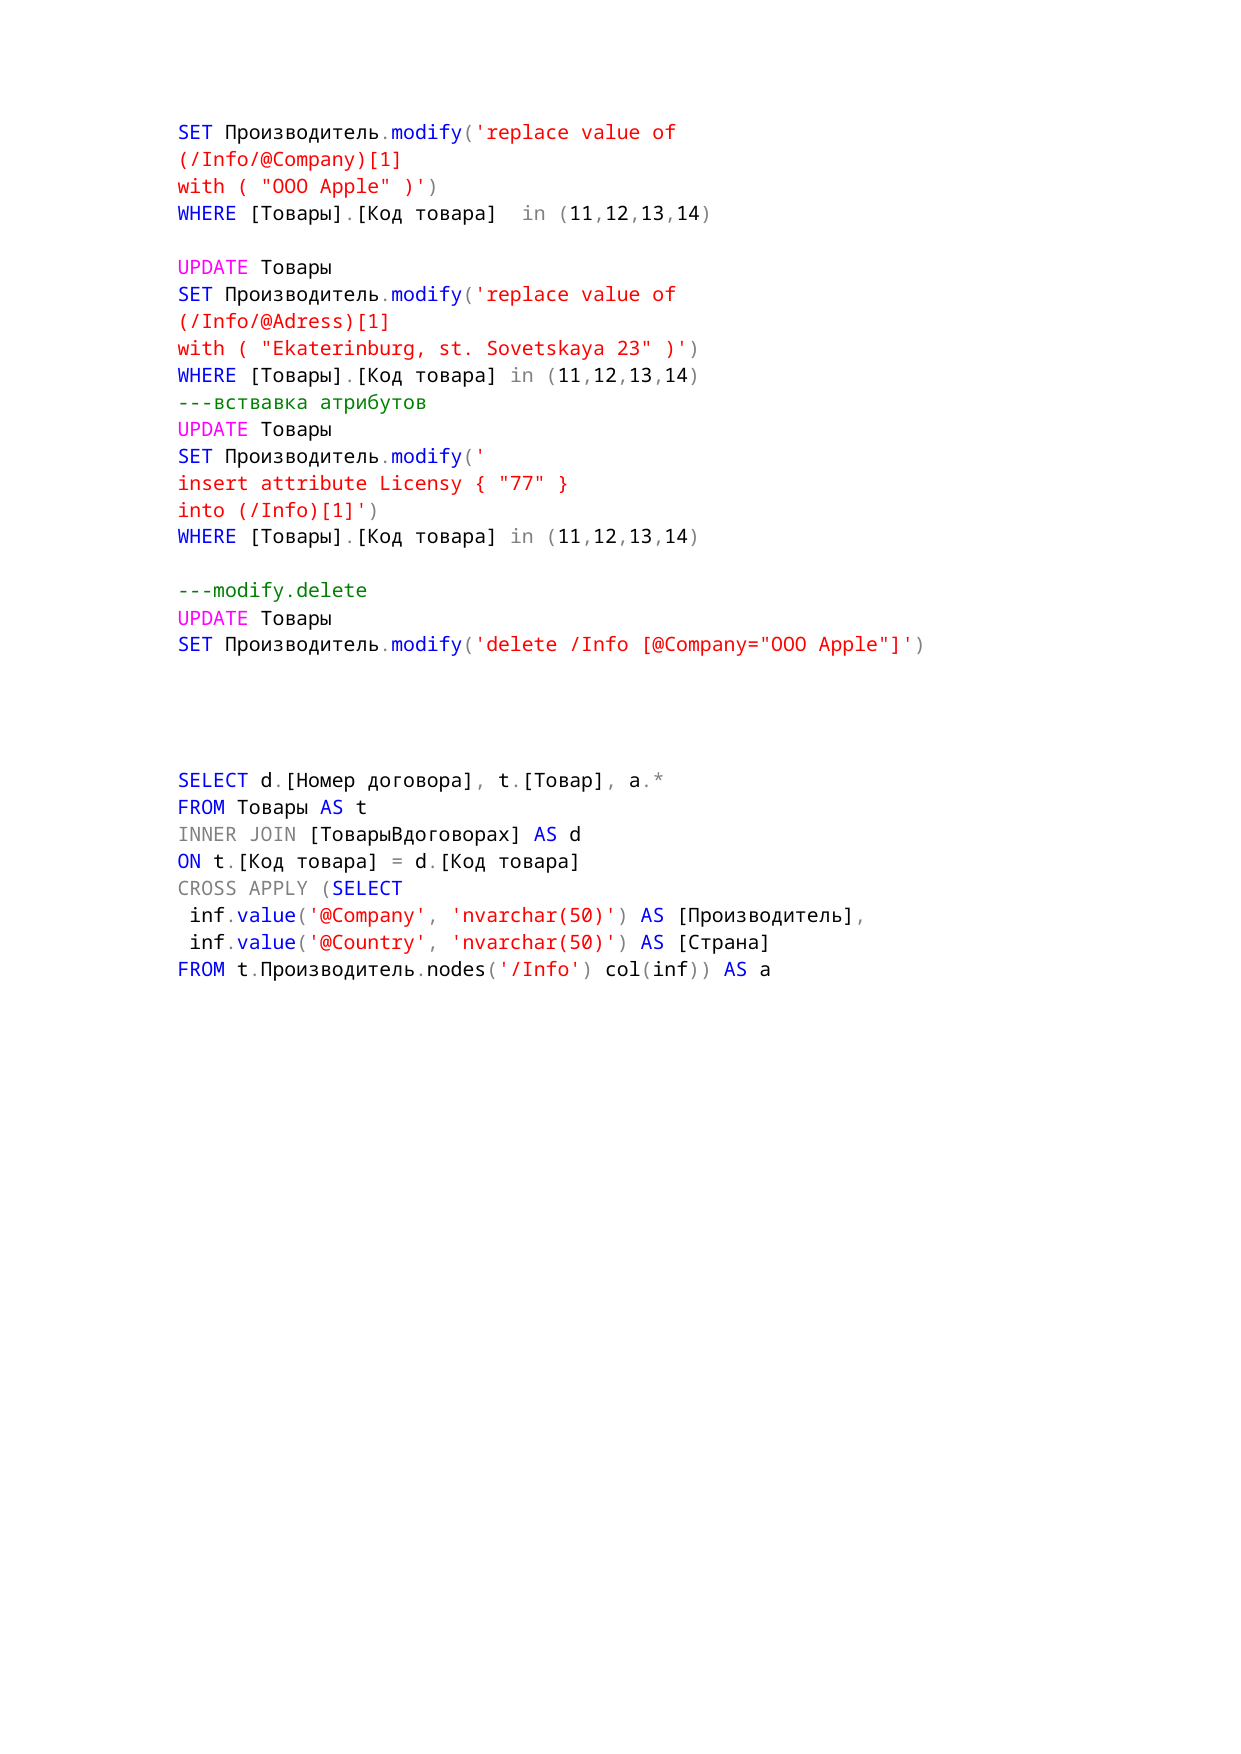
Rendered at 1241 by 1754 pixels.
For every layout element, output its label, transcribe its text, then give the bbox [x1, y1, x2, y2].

text into (/Info)[1]') [177, 496, 1152, 523]
text with ( "OOO Apple" )') [177, 172, 1152, 199]
text insert attribute Licensy { "77" } [177, 469, 1152, 496]
text inf.value('@Country', 'nvarchar(50)') AS [Страна] [177, 928, 1152, 956]
text ---вствавка атрибутов [177, 388, 1152, 415]
text ON t.[Код товара] = d.[Код товара] [177, 848, 1152, 874]
text FROM t.Производитель.nodes('/Info') col(inf)) AS a [177, 956, 1152, 982]
text SET Производитель.modify(' [177, 442, 1152, 469]
text WHERE [Товары].[Код товара] in (11,12,13,14) [177, 361, 1152, 388]
text with ( "Ekaterinburg, st. Sovetskaya 23" )') [177, 334, 1152, 361]
text UPDATE Товары [177, 253, 1152, 280]
text UPDATE Товары [177, 415, 1152, 442]
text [177, 118, 1152, 145]
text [177, 199, 1152, 226]
text FROM Товары AS t [177, 794, 1152, 821]
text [177, 280, 1152, 307]
text UPDATE Товары [177, 604, 1152, 631]
text SET Производитель.modify('delete /Info [@Company="OOO Apple"]') [177, 631, 1152, 658]
text INNER JOIN [ТоварыВдоговорах] AS d [177, 821, 1152, 848]
text ---modify.delete [177, 577, 1152, 604]
text CROSS APPLY (SELECT [177, 874, 1152, 902]
text (/Info/@Adress)[1] [177, 307, 1152, 334]
text (/Info/@Company)[1] [177, 145, 1152, 172]
text SELECT d.[Номер договора], t.[Товар], a.* [177, 767, 1152, 794]
text inf.value('@Company', 'nvarchar(50)') AS [Производитель], [177, 902, 1152, 928]
text WHERE [Товары].[Код товара] in (11,12,13,14) [177, 523, 1152, 550]
